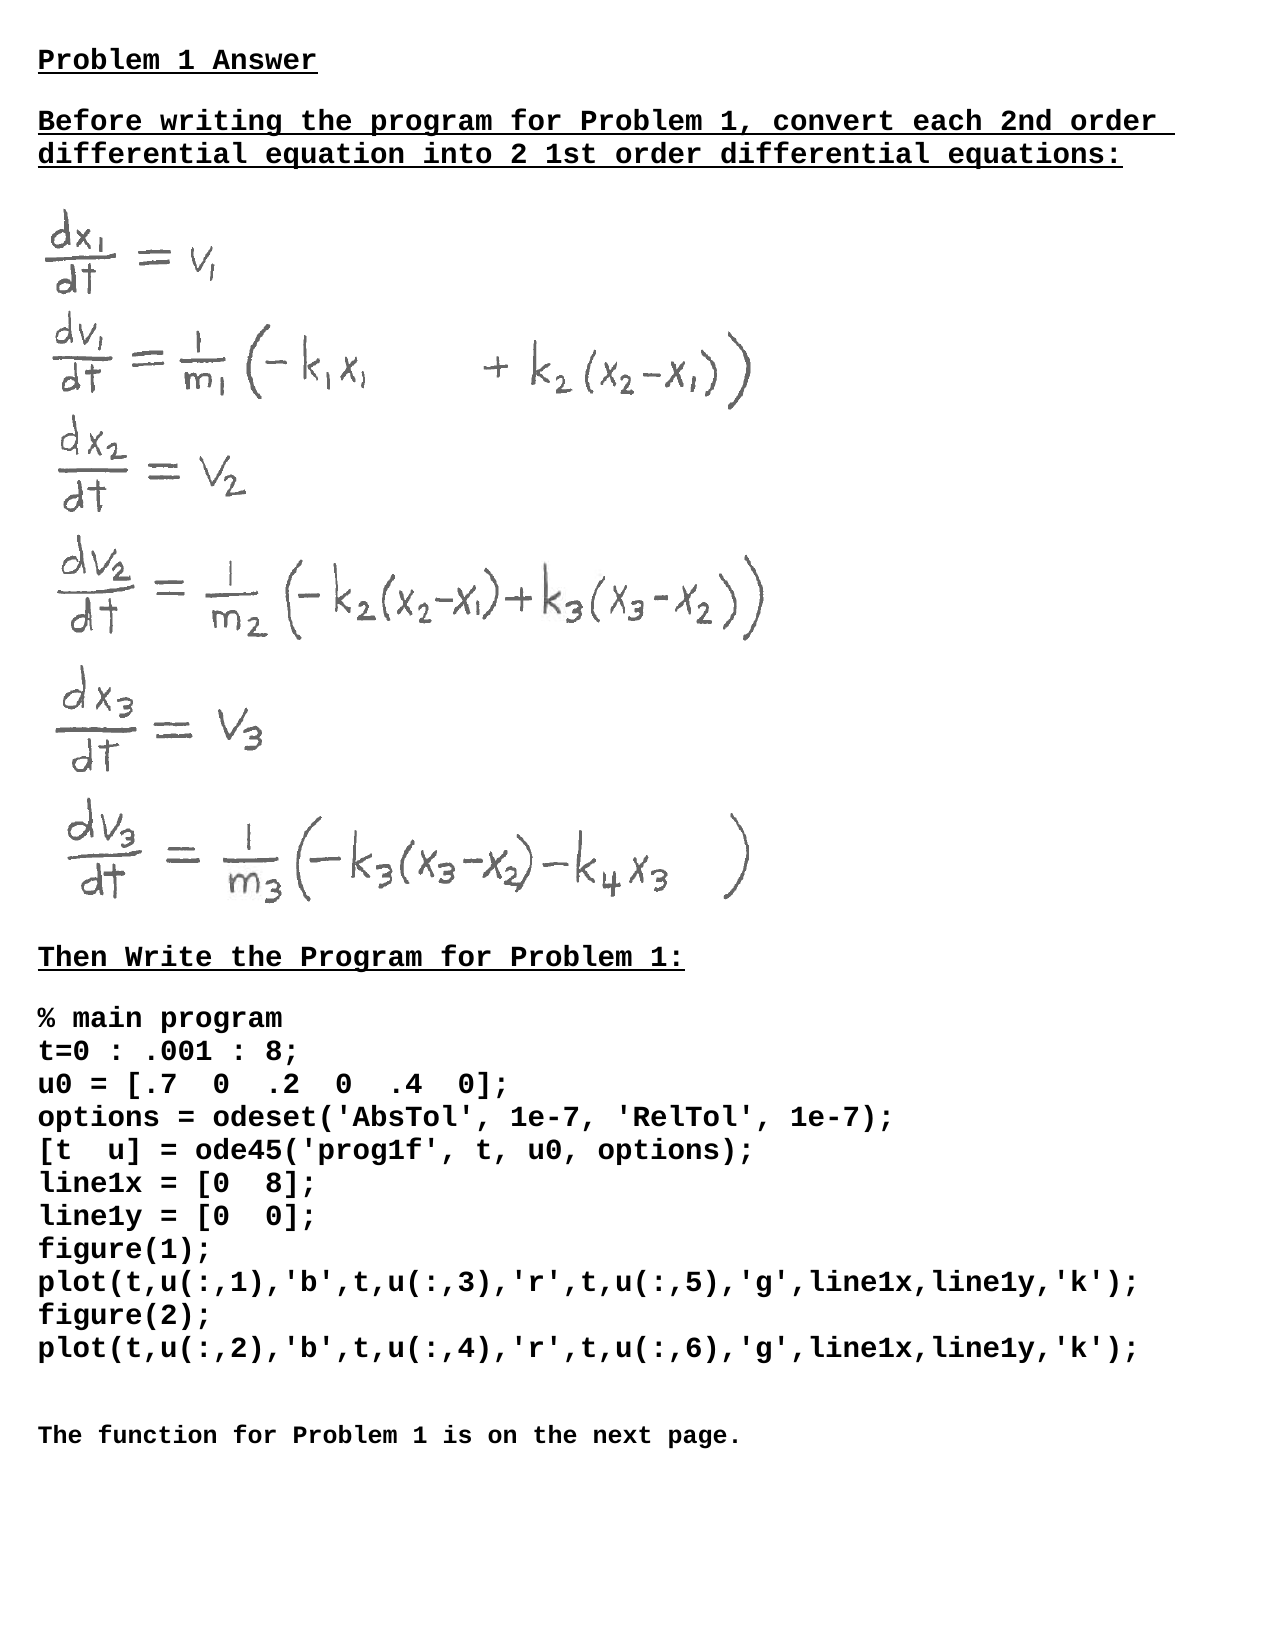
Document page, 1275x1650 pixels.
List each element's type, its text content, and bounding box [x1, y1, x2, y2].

text The function for Problem 1 is on the next page. [37, 1423, 1237, 1451]
text % main program [37, 1003, 1237, 1036]
text line1y = [0 0]; [37, 1201, 1237, 1234]
text line1x = [0 8]; [37, 1168, 1237, 1201]
text options = odeset('AbsTol', 1e-7, 'RelTol', 1e-7); [37, 1102, 1237, 1135]
text plot(t,u(:,2),'b',t,u(:,4),'r',t,u(:,6),'g',line1x,line1y,'k'); [37, 1333, 1237, 1366]
text t=0 : .001 : 8; [37, 1036, 1237, 1069]
text Problem 1 Answer [37, 45, 1237, 78]
text Then Write the Program for Problem 1: [37, 942, 1237, 975]
text figure(2); [37, 1300, 1237, 1333]
text u0 = [.7 0 .2 0 .4 0]; [37, 1069, 1237, 1102]
text figure(1); [37, 1234, 1237, 1267]
text Before writing the program for Problem 1, convert each 2nd order differential equation into 2 1st order differential equations: [37, 106, 1237, 172]
text plot(t,u(:,1),'b',t,u(:,3),'r',t,u(:,5),'g',line1x,line1y,'k'); [37, 1267, 1237, 1300]
text [t u] = ode45('prog1f', t, u0, options); [37, 1135, 1237, 1168]
